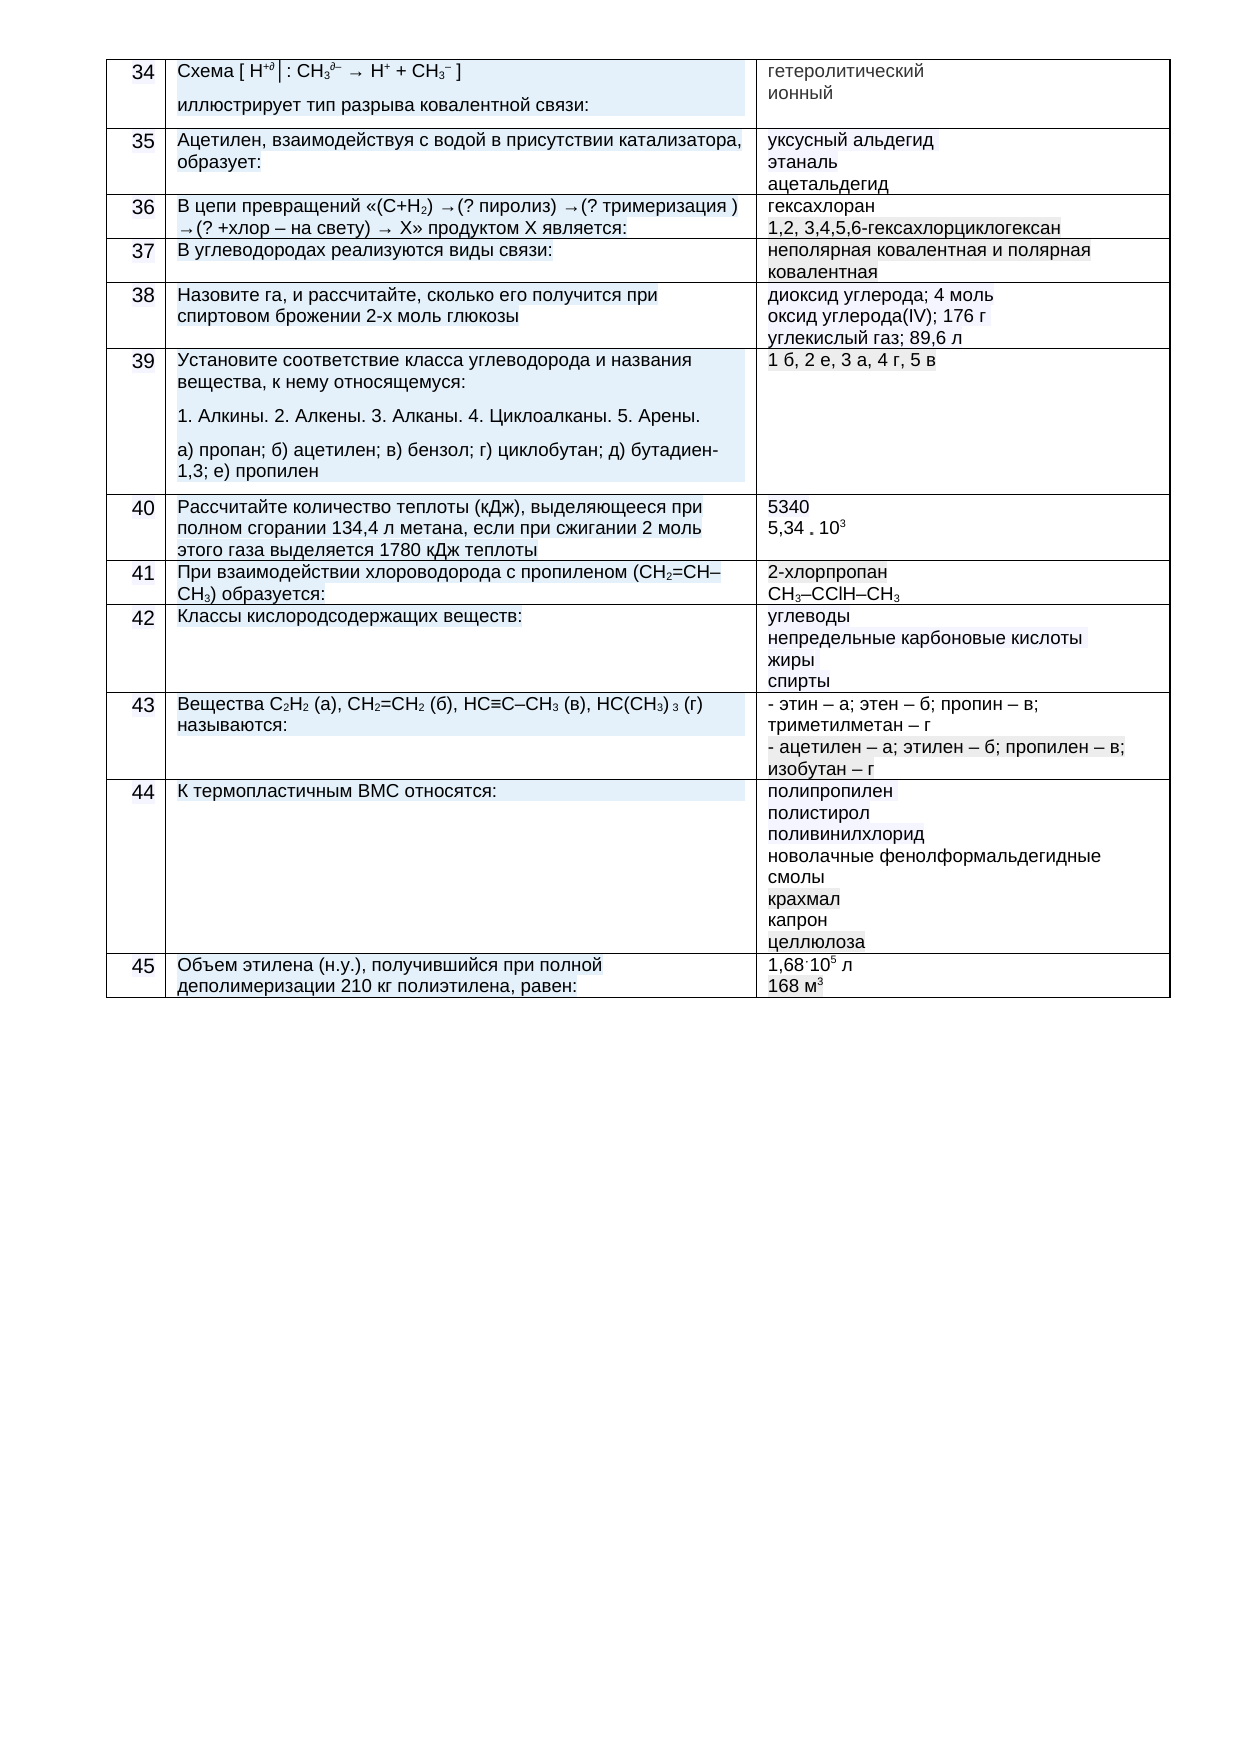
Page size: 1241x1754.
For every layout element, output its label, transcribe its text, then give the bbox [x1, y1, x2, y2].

table_cell Ацетилен, взаимодействуя с водой в присутствии катализатора, образует: [166, 129, 756, 194]
table_cell Назовите га, и рассчитайте, сколько его получится при спиртовом брожении 2-х моль глюкозы [166, 283, 756, 348]
table_cell 5340 5,34 103 [757, 495, 1169, 560]
table_cell 36 [107, 195, 165, 238]
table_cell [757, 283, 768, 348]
table_cell 44 [107, 780, 165, 952]
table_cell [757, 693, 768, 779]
table_cell 2-хлорпропан СН3–ССlН–СН3 [887, 561, 1169, 604]
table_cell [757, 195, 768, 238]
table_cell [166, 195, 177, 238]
table_cell Рассчитайте количество теплоты (кДж), выделяющееся при полном сгорании 134,4 л метана, если при сжигании 2 моль этого газа выделяется 1780 кДж теплоты [166, 495, 756, 560]
table_cell 35 [107, 129, 165, 194]
table_cell полипропилен полистирол поливинилхлорид новолачные фенолформальдегидные смолы крахмал капрон целлюлоза [757, 780, 1169, 952]
table_cell Объем этилена (н.у.), получившийся при полной деполимеризации 210 кг полиэтилена, равен: [577, 954, 756, 997]
table_cell 40 [107, 495, 165, 560]
table_cell гексахлоран 1,2, 3,4,5,6-гексахлорциклогексан [875, 195, 1169, 238]
table_cell 37 [107, 239, 165, 282]
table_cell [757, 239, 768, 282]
table_cell - этин – а; этен – б; пропин – в; триметилметан – г - ацетилен – а; этилен – б; пропилен – в; изобутан – г [874, 693, 1169, 779]
table_cell 39 [107, 349, 165, 494]
table_cell 45 [107, 954, 165, 997]
table_cell неполярная ковалентная и полярная ковалентная [878, 239, 1169, 282]
table_cell 43 [107, 693, 165, 779]
table_cell В углеводородах реализуются виды связи: [166, 239, 756, 282]
table_cell Установите соответствие класса углеводорода и названия вещества, к нему относящемуся: 1. Алкины. 2. Алкены. 3. Алканы. 4. Циклоалканы. 5. Арены. а) пропан; б) ацетилен; в) бензол; г) циклобутан; д) бутадиен-1,3; е) пропилен [166, 349, 756, 494]
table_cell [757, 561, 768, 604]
table_cell 34 [107, 60, 165, 128]
table_cell углеводы непредельные карбоновые кислоты жиры спирты [757, 605, 1169, 692]
table_cell 41 [107, 561, 165, 604]
table_cell уксусный альдегид этаналь ацетальдегид [757, 129, 1169, 194]
table_cell 42 [107, 605, 165, 692]
table_cell Вещества С2Н2 (а), СН2=СН2 (б), НС≡С–СН3 (в), НС(СН3) 3 (г) называются: [166, 693, 756, 779]
table_cell гетеролитический ионный [757, 60, 1169, 128]
table_cell Схема [ Н+∂│: СН3∂– → Н+ + СН3– ] иллюстрирует тип разрыва ковалентной связи: [166, 60, 756, 128]
table_cell диоксид углерода; 4 моль оксид углерода(IV); 176 г углекислый газ; 89,6 л [962, 283, 1169, 348]
table_cell При взаимодействии хлороводорода с пропиленом (СН2=СН–СН3) образуется: [325, 561, 756, 604]
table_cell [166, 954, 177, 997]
table_cell 1 б, 2 е, 3 а, 4 г, 5 в [757, 349, 1169, 494]
table_cell Классы кислородсодержащих веществ: [166, 605, 756, 692]
table_cell 1,68ˑ105 л 168 м3 [823, 954, 1169, 997]
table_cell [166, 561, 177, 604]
table_cell 38 [107, 283, 165, 348]
table_cell К термопластичным ВМС относятся: [166, 780, 756, 952]
